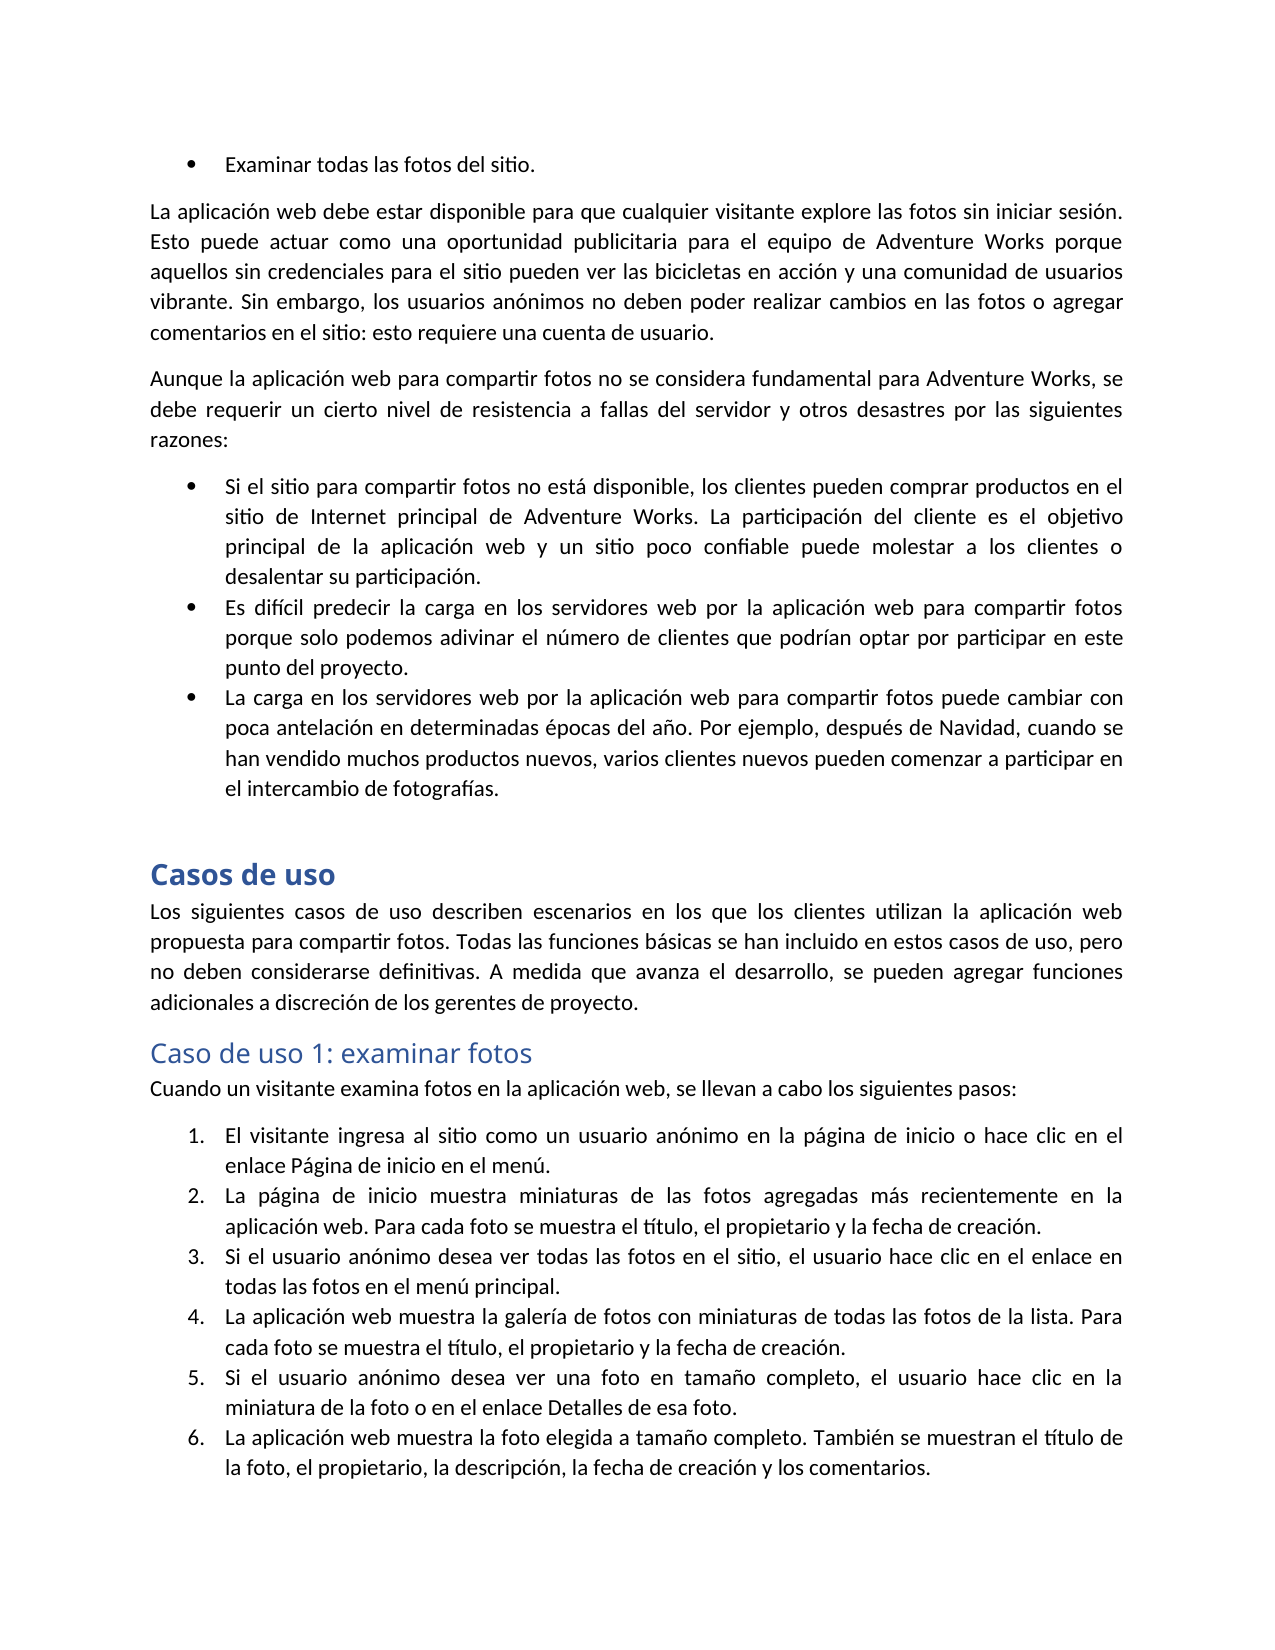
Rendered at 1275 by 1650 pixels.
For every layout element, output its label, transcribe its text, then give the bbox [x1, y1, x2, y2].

text Cuando un visitante examina fotos en la aplicación web, se llevan a cabo los siguientes pasos: [150, 1074, 1125, 1102]
subtitle Casos de uso [150, 854, 1125, 894]
list La página de inicio muestra miniaturas de las fotos agregadas más recientemente en la aplicación web. Para cada foto se muestra el título, el propietario y la fecha de creación. [187, 1182, 1125, 1240]
text Aunque la aplicación web para compartir fotos no se considera fundamental para Adventure Works, se debe requerir un cierto nivel de resistencia a fallas del servidor y otros desastres por las siguientes razones: [150, 364, 1125, 453]
text Los siguientes casos de uso describen escenarios en los que los clientes utilizan la aplicación web propuesta para compartir fotos. Todas las funciones básicas se han incluido en estos casos de uso, pero no deben considerarse definitivas. A medida que avanza el desarrollo, se pueden agregar funciones adicionales a discreción de los gerentes de proyecto. [150, 897, 1125, 1016]
subtitle Caso de uso 1: examinar fotos [150, 1034, 1125, 1071]
list Es difícil predecir la carga en los servidores web por la aplicación web para compartir fotos porque solo podemos adivinar el número de clientes que podrían optar por participar en este punto del proyecto. [187, 593, 1125, 681]
list La aplicación web muestra la galería de fotos con miniaturas de todas las fotos de la lista. Para cada foto se muestra el título, el propietario y la fecha de creación. [187, 1302, 1125, 1361]
list La carga en los servidores web por la aplicación web para compartir fotos puede cambiar con poca antelación en determinadas épocas del año. Por ejemplo, después de Navidad, cuando se han vendido muchos productos nuevos, varios clientes nuevos pueden comenzar a participar en el intercambio de fotografías. [187, 683, 1125, 802]
list La aplicación web muestra la foto elegida a tamaño completo. También se muestran el título de la foto, el propietario, la descripción, la fecha de creación y los comentarios. [187, 1423, 1125, 1481]
list Examinar todas las fotos del sitio. [187, 150, 1125, 178]
list Si el sitio para compartir fotos no está disponible, los clientes pueden comprar productos en el sitio de Internet principal de Adventure Works. La participación del cliente es el objetivo principal de la aplicación web y un sitio poco confiable puede molestar a los clientes o desalentar su participación. [187, 472, 1125, 591]
list Si el usuario anónimo desea ver todas las fotos en el sitio, el usuario hace clic en el enlace en todas las fotos en el menú principal. [187, 1242, 1125, 1300]
text La aplicación web debe estar disponible para que cualquier visitante explore las fotos sin iniciar sesión. Esto puede actuar como una oportunidad publicitaria para el equipo de Adventure Works porque aquellos sin credenciales para el sitio pueden ver las bicicletas en acción y una comunidad de usuarios vibrante. Sin embargo, los usuarios anónimos no deben poder realizar cambios en las fotos o agregar comentarios en el sitio: esto requiere una cuenta de usuario. [150, 197, 1125, 346]
list El visitante ingresa al sitio como un usuario anónimo en la página de inicio o hace clic en el enlace Página de inicio en el menú. [187, 1121, 1125, 1179]
list Si el usuario anónimo desea ver una foto en tamaño completo, el usuario hace clic en la miniatura de la foto o en el enlace Detalles de esa foto. [187, 1363, 1125, 1421]
